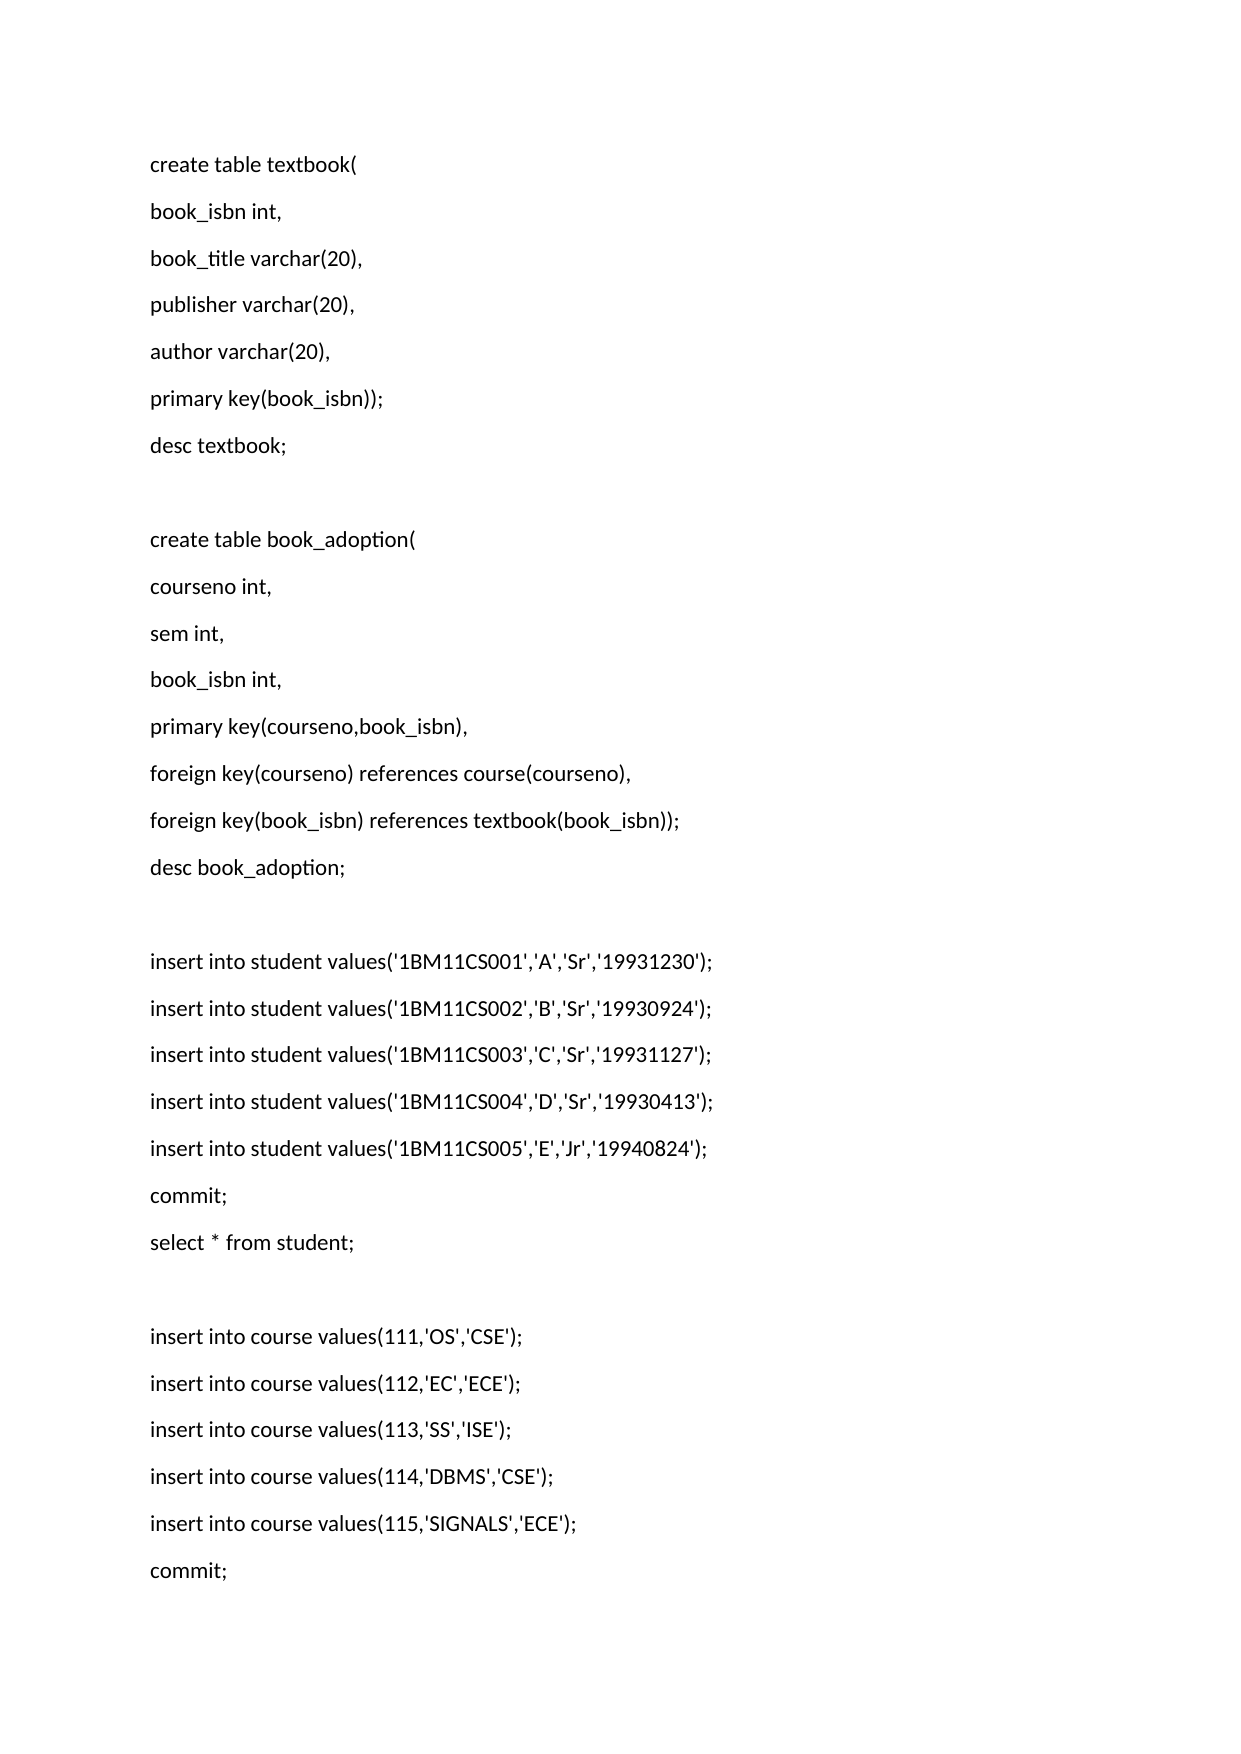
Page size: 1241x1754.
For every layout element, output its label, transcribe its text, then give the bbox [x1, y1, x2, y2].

text sem int, [150, 619, 1090, 647]
text commit; [150, 1556, 1090, 1584]
text insert into course values(113,'SS','ISE'); [150, 1416, 1090, 1444]
text insert into course values(114,'DBMS','CSE'); [150, 1462, 1090, 1491]
text desc textbook; [150, 431, 1090, 459]
text insert into student values('1BM11CS003','C','Sr','19931127'); [150, 1041, 1090, 1069]
text book_isbn int, [150, 197, 1090, 225]
text insert into student values('1BM11CS005','E','Jr','19940824'); [150, 1134, 1090, 1162]
text insert into course values(112,'EC','ECE'); [150, 1369, 1090, 1397]
text commit; [150, 1181, 1090, 1209]
text book_isbn int, [150, 666, 1090, 694]
text primary key(courseno,book_isbn), [150, 712, 1090, 741]
text insert into student values('1BM11CS002','B','Sr','19930924'); [150, 994, 1090, 1022]
text foreign key(courseno) references course(courseno), [150, 759, 1090, 787]
text book_title varchar(20), [150, 244, 1090, 272]
text insert into course values(111,'OS','CSE'); [150, 1322, 1090, 1350]
text publisher varchar(20), [150, 291, 1090, 319]
text desc book_adoption; [150, 853, 1090, 881]
text select * from student; [150, 1228, 1090, 1256]
text courseno int, [150, 572, 1090, 600]
text primary key(book_isbn)); [150, 384, 1090, 412]
text create table book_adoption( [150, 525, 1090, 553]
text author varchar(20), [150, 337, 1090, 366]
text insert into student values('1BM11CS004','D','Sr','19930413'); [150, 1087, 1090, 1116]
text create table textbook( [150, 150, 1090, 178]
text insert into student values('1BM11CS001','A','Sr','19931230'); [150, 947, 1090, 975]
text foreign key(book_isbn) references textbook(book_isbn)); [150, 806, 1090, 834]
text insert into course values(115,'SIGNALS','ECE'); [150, 1509, 1090, 1537]
